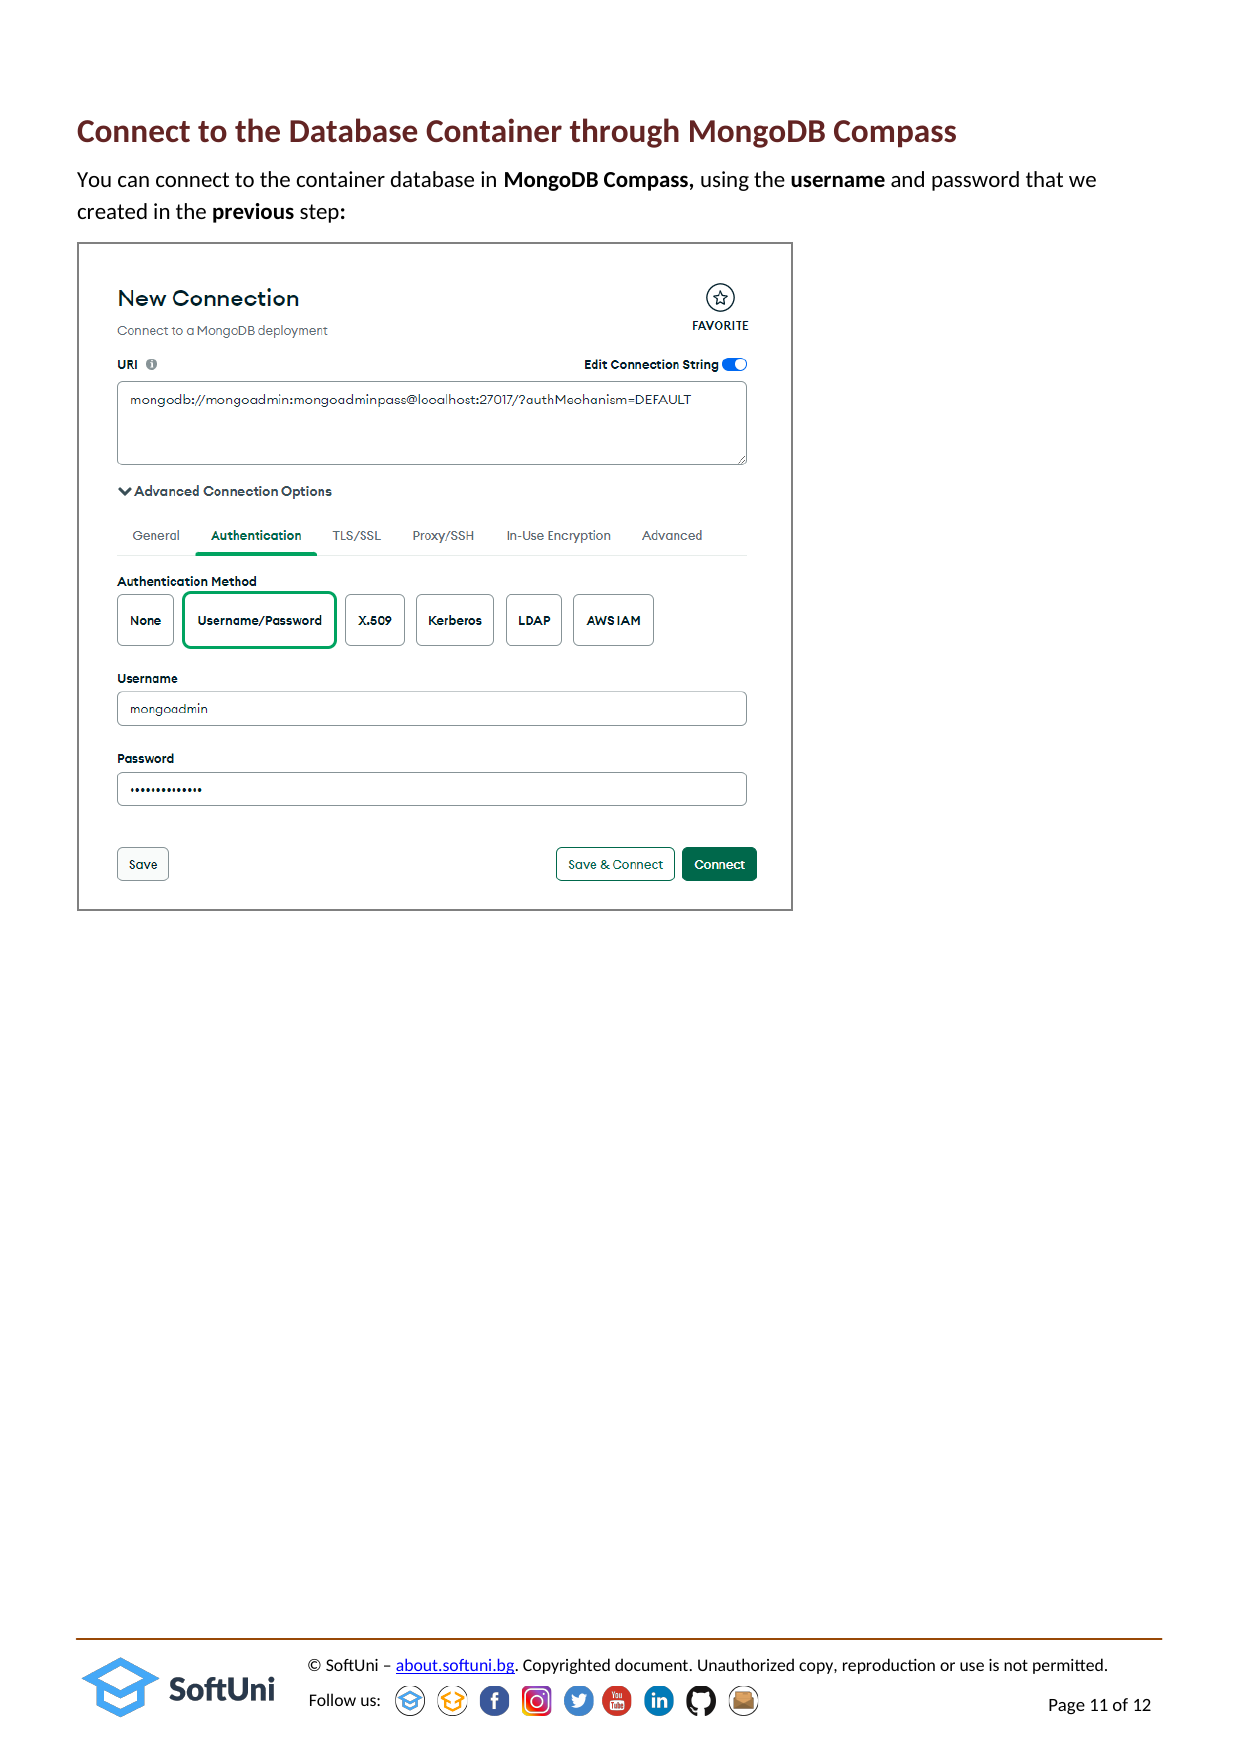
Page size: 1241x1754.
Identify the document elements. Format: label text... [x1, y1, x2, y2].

picture [667, 1686, 674, 1694]
picture [522, 1686, 552, 1716]
picture [686, 1686, 716, 1716]
picture [644, 1686, 651, 1694]
picture [395, 1686, 425, 1716]
picture [665, 1707, 674, 1716]
picture [479, 1686, 510, 1716]
picture [79, 244, 791, 909]
text You can connect to the container database in MongoDB Compass, using the username and password that we created in the previous step: [77, 165, 1163, 225]
subtitle Connect to the Database Container through MongoDB Compass [77, 110, 1163, 151]
picture [644, 1707, 653, 1716]
picture [437, 1686, 468, 1716]
picture [75, 1651, 281, 1723]
picture [658, 1698, 667, 1707]
picture [564, 1686, 594, 1716]
picture [728, 1686, 759, 1716]
picture [602, 1686, 632, 1716]
